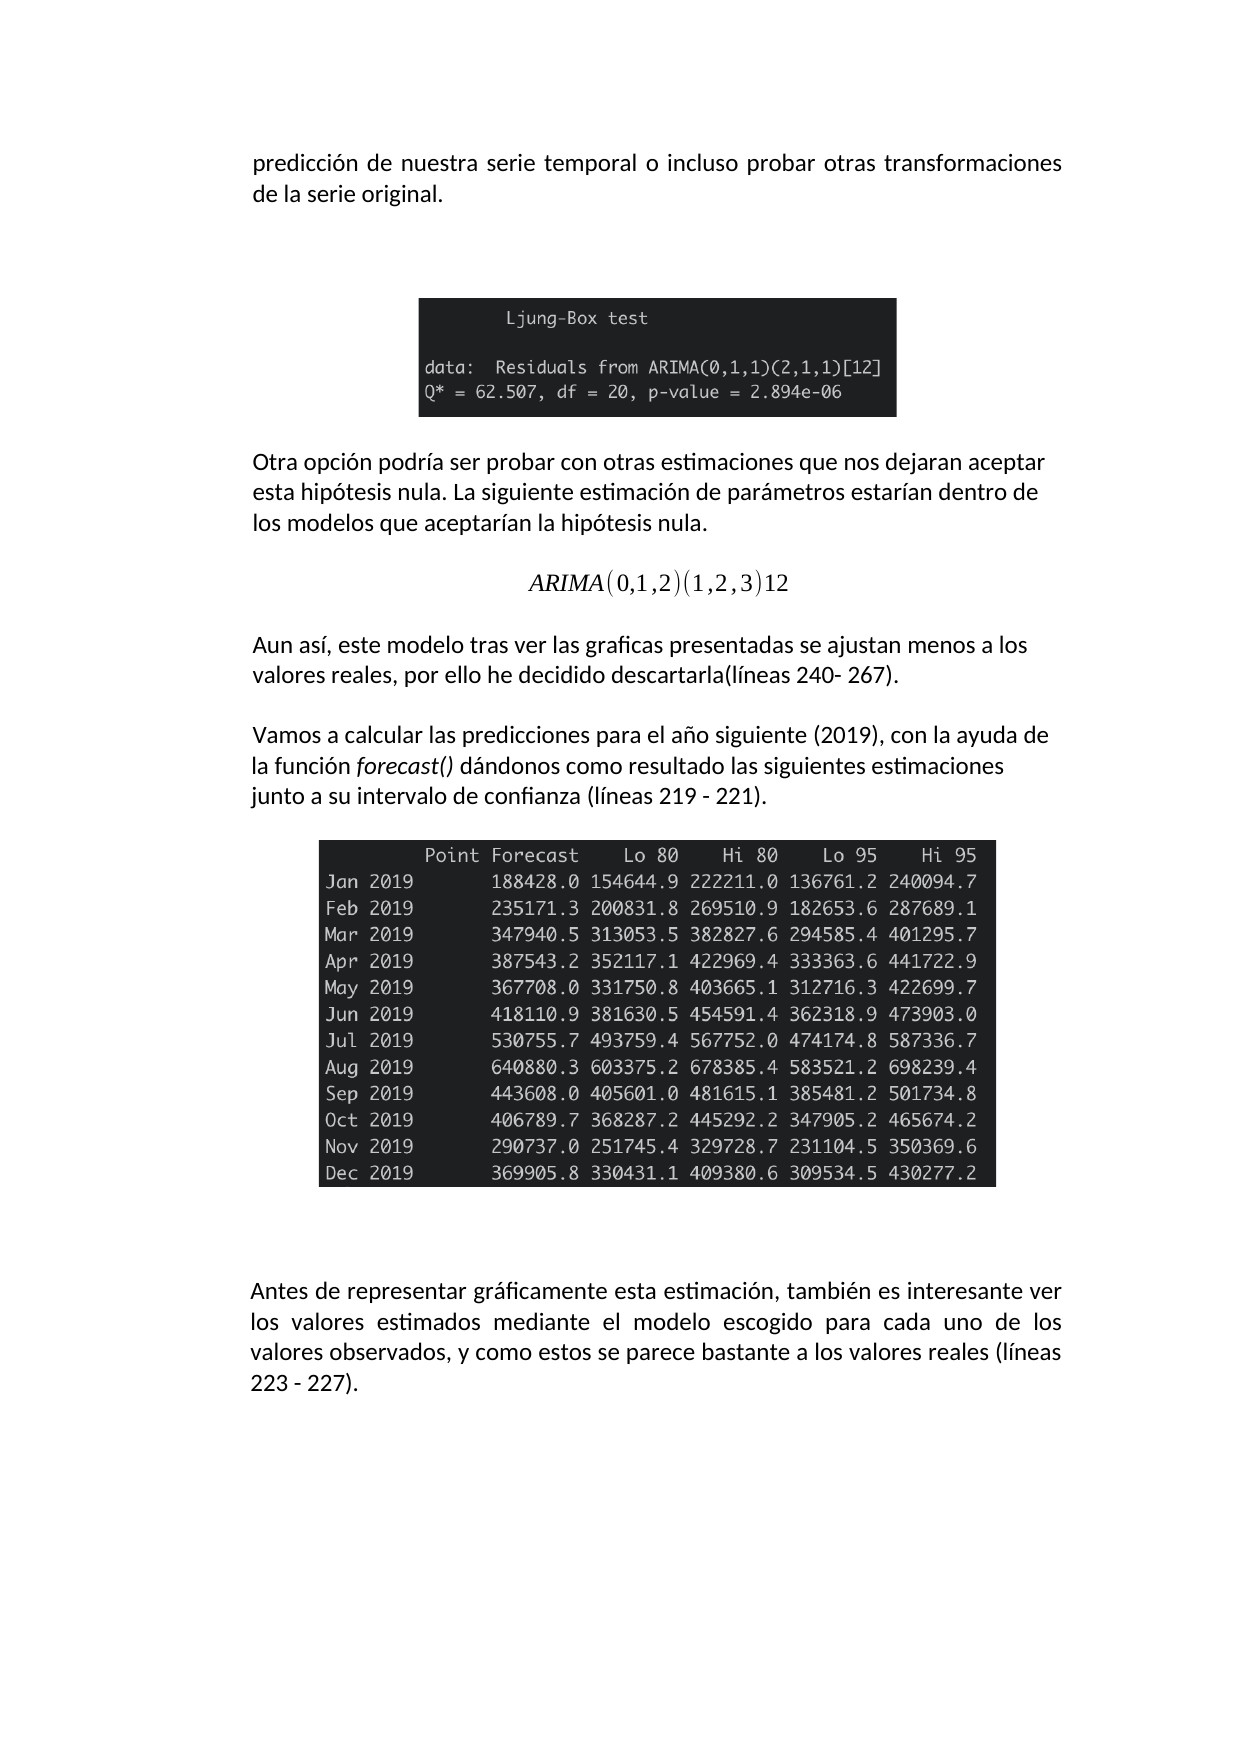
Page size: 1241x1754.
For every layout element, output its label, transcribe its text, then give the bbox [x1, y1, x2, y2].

picture [318, 840, 997, 1187]
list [252, 148, 1063, 209]
text Vamos a calcular las predicciones para el año siguiente (2019), con la ayuda de la función forecast() dándonos como resultado las siguientes estimaciones junto a su intervalo de confianza (líneas 219 - 221). [251, 719, 1063, 811]
list Otra opción podría ser probar con otras estimaciones que nos dejaran aceptar esta hipótesis nula. La siguiente estimación de parámetros estarían dentro de los modelos que aceptarían la hipótesis nula. [252, 446, 1063, 537]
picture [418, 298, 897, 417]
list Aun así, este modelo tras ver las graficas presentadas se ajustan menos a los valores reales, por ello he decidido descartarla(líneas 240- 267). [252, 629, 1063, 690]
text Antes de representar gráficamente esta estimación, también es interesante ver los valores estimados mediante el modelo escogido para cada uno de los valores observados, y como estos se parece bastante a los valores reales (líneas 223 - 227). [250, 1275, 1063, 1397]
